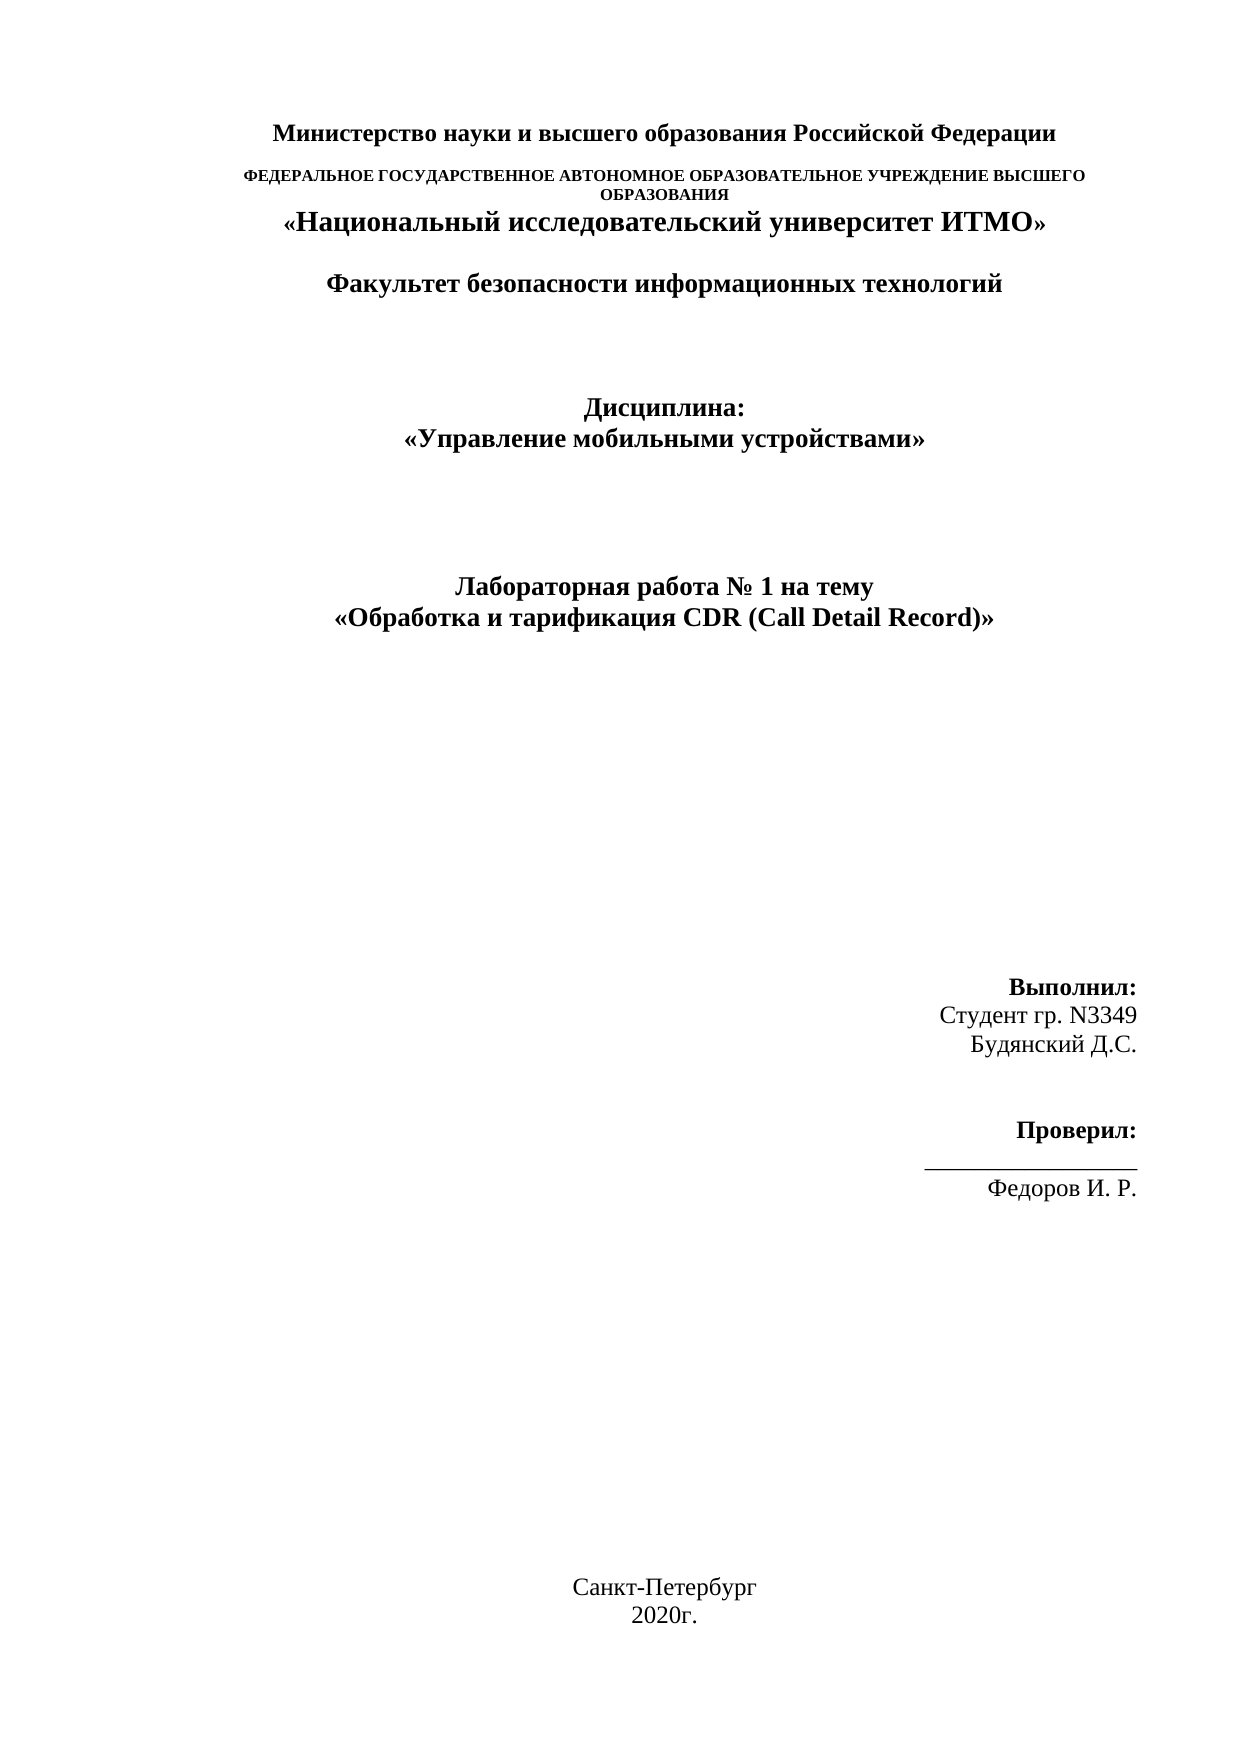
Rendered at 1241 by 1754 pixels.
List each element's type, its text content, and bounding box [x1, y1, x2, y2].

text Проверил: [177, 1116, 1137, 1144]
text Факультет безопасности информационных технологий [177, 267, 1152, 298]
text ФЕДЕРАЛЬНОЕ ГОСУДАРСТВЕННОЕ АВТОНОМНОЕ ОБРАЗОВАТЕЛЬНОЕ УЧРЕЖДЕНИЕ ВЫСШЕГО ОБРАЗОВАНИЯ [177, 166, 1152, 204]
text Студент гр. N3349 [177, 1001, 1137, 1029]
text Санкт-Петербург [177, 1572, 1152, 1601]
text Дисциплина: [177, 391, 1152, 422]
text Будянский Д.С. [177, 1029, 1137, 1058]
text «Национальный исследовательский университет ИТМО» [177, 204, 1152, 238]
text Федоров И. Р. [177, 1173, 1137, 1202]
text «Управление мобильными устройствами» [177, 422, 1152, 453]
text «Обработка и тарификация CDR (Call Detail Record)» [177, 601, 1152, 632]
text Министерство науки и высшего образования Российской Федерации [177, 118, 1152, 147]
text 2020г. [177, 1601, 1152, 1629]
text Выполнил: [177, 972, 1137, 1001]
text _________________ [177, 1144, 1137, 1173]
text Лабораторная работа № 1 на тему [177, 569, 1152, 601]
